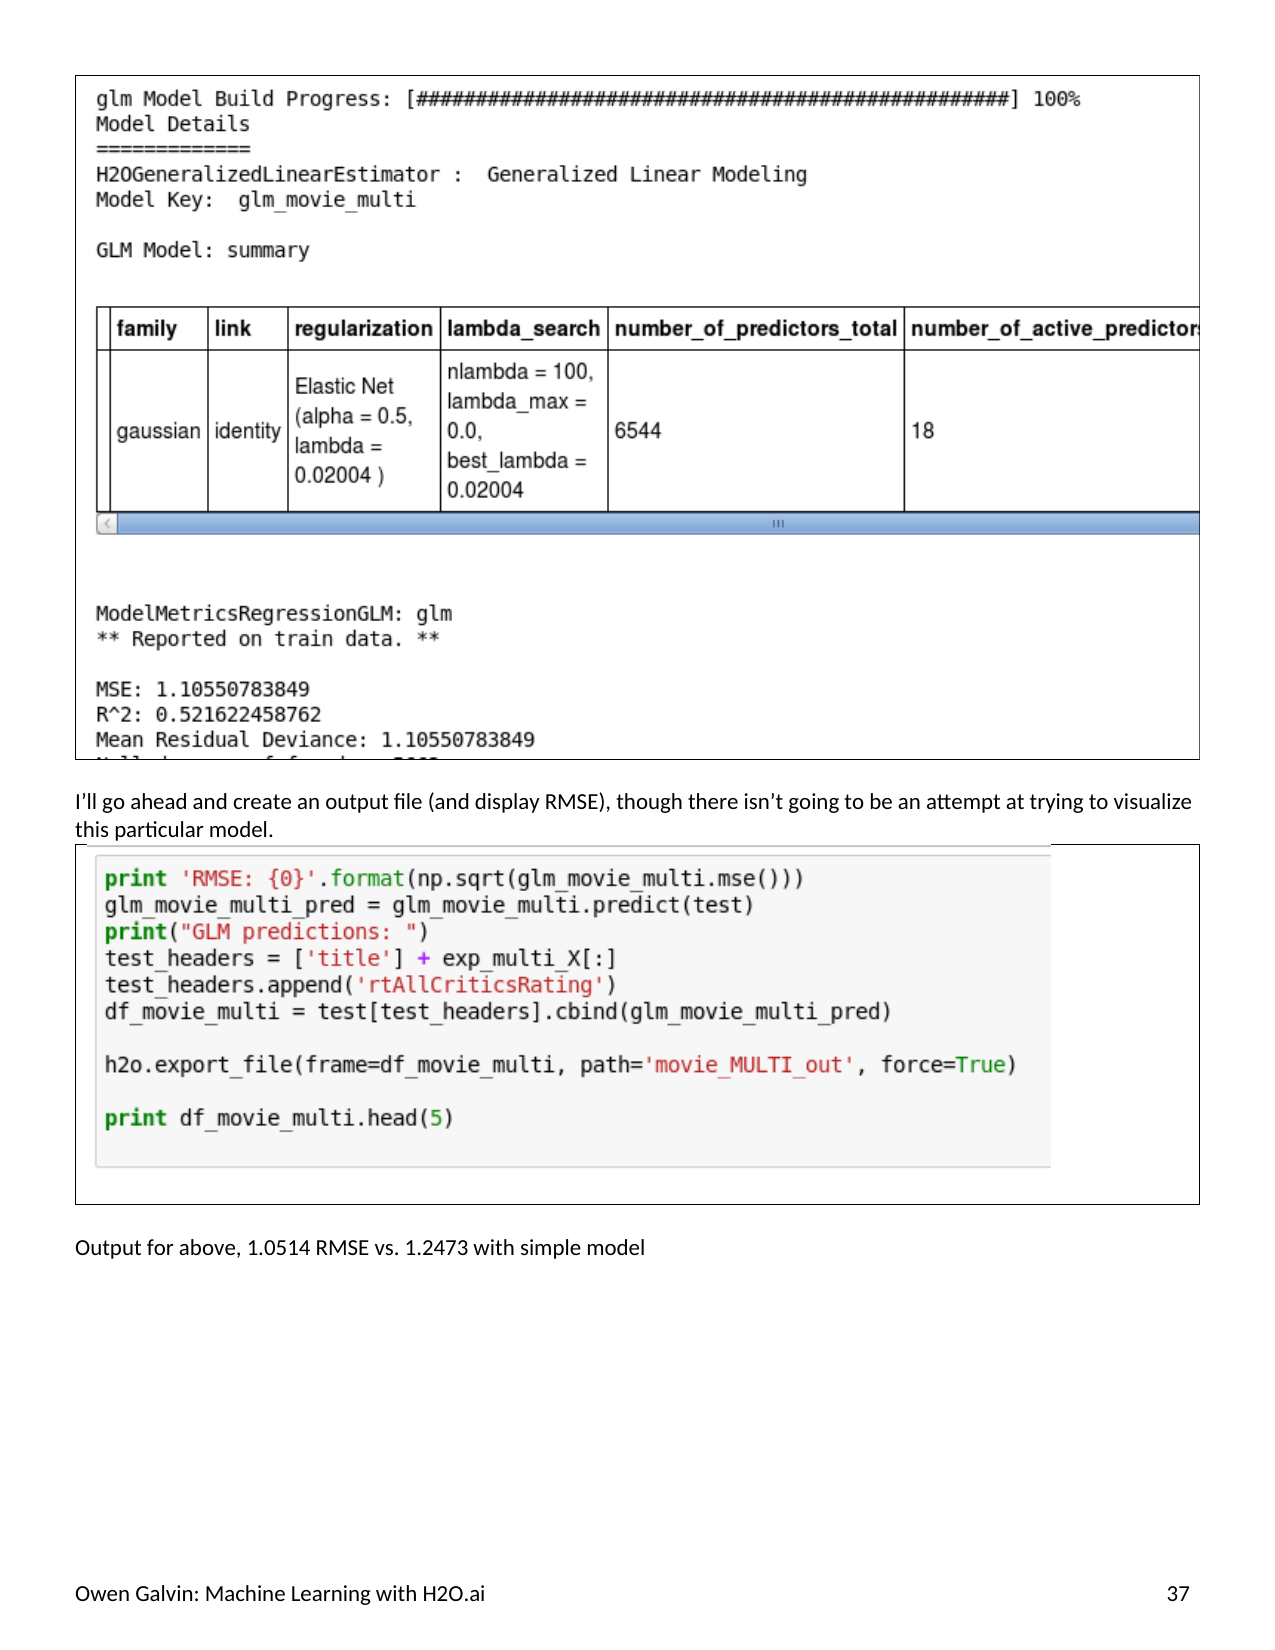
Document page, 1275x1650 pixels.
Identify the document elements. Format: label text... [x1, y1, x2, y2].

table_header [76, 76, 86, 758]
text I’ll go ahead and create an output file (and display RMSE), though there isn’t going to be an attempt at trying to visualize this particular model. [75, 787, 1200, 843]
table_header [76, 845, 1199, 1204]
text Output for above, 1.0514 RMSE vs. 1.2473 with simple model [75, 1233, 1200, 1261]
picture [86, 76, 1200, 759]
picture [86, 844, 1051, 1176]
